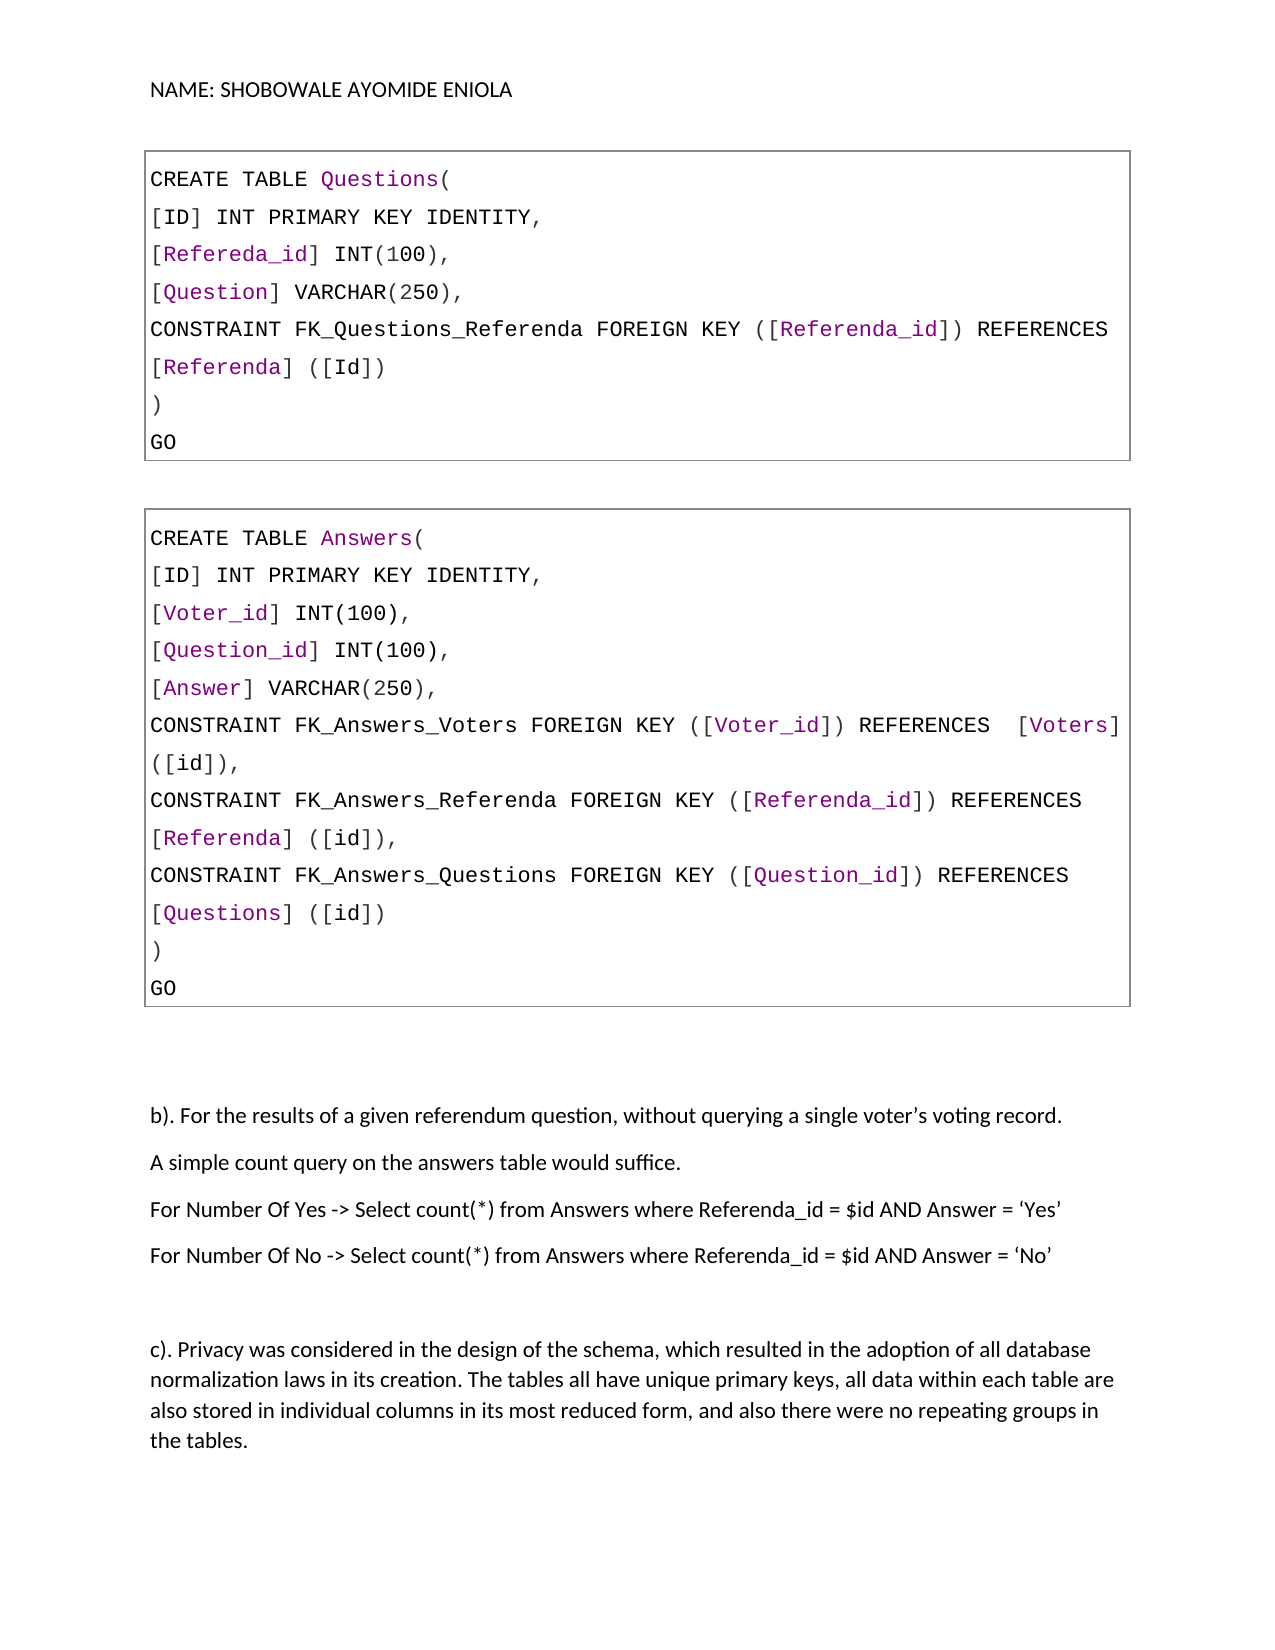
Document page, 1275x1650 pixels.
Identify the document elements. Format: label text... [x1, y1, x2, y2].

text CONSTRAINT FK_Questions_Referenda FOREIGN KEY ([Referenda_id]) REFERENCES [Referenda] ([Id]) [150, 306, 1125, 381]
text GO [146, 958, 1129, 1006]
text [Voter_id] INT(100), [150, 589, 1125, 627]
text [Question] VARCHAR(250), [150, 268, 1125, 306]
text [ID] INT PRIMARY KEY IDENTITY, [150, 193, 1125, 231]
text [Refereda_id] INT(100), [150, 231, 1125, 268]
text CONSTRAINT FK_Answers_Voters FOREIGN KEY ([Voter_id]) REFERENCES [Voters] ([id]), [150, 702, 1125, 777]
text For Number Of No -> Select count(*) from Answers where Referenda_id = $id AND Answer = ‘No’ [150, 1242, 1125, 1270]
text [ID] INT PRIMARY KEY IDENTITY, [150, 552, 1125, 589]
text CONSTRAINT FK_Answers_Referenda FOREIGN KEY ([Referenda_id]) REFERENCES [Referenda] ([id]), [150, 777, 1125, 852]
text c). Privacy was considered in the design of the schema, which resulted in the adoption of all database normalization laws in its creation. The tables all have unique primary keys, all data within each table are also stored in individual columns in its most reduced form, and also there were no repeating groups in the tables. [150, 1335, 1125, 1454]
text For Number Of Yes -> Select count(*) from Answers where Referenda_id = $id AND Answer = ‘Yes’ [150, 1195, 1125, 1223]
text A simple count query on the answers table would suffice. [150, 1148, 1125, 1176]
text CREATE TABLE Questions( [146, 152, 1129, 193]
text b). For the results of a given referendum question, without querying a single voter’s voting record. [150, 1101, 1125, 1129]
text [Answer] VARCHAR(250), [150, 664, 1125, 702]
text CONSTRAINT FK_Answers_Questions FOREIGN KEY ([Question_id]) REFERENCES [Questions] ([id]) [150, 852, 1125, 927]
text [Question_id] INT(100), [150, 627, 1125, 664]
text ) [150, 381, 1125, 412]
text CREATE TABLE Answers( [146, 510, 1129, 552]
text GO [146, 412, 1129, 460]
text ) [150, 927, 1125, 958]
